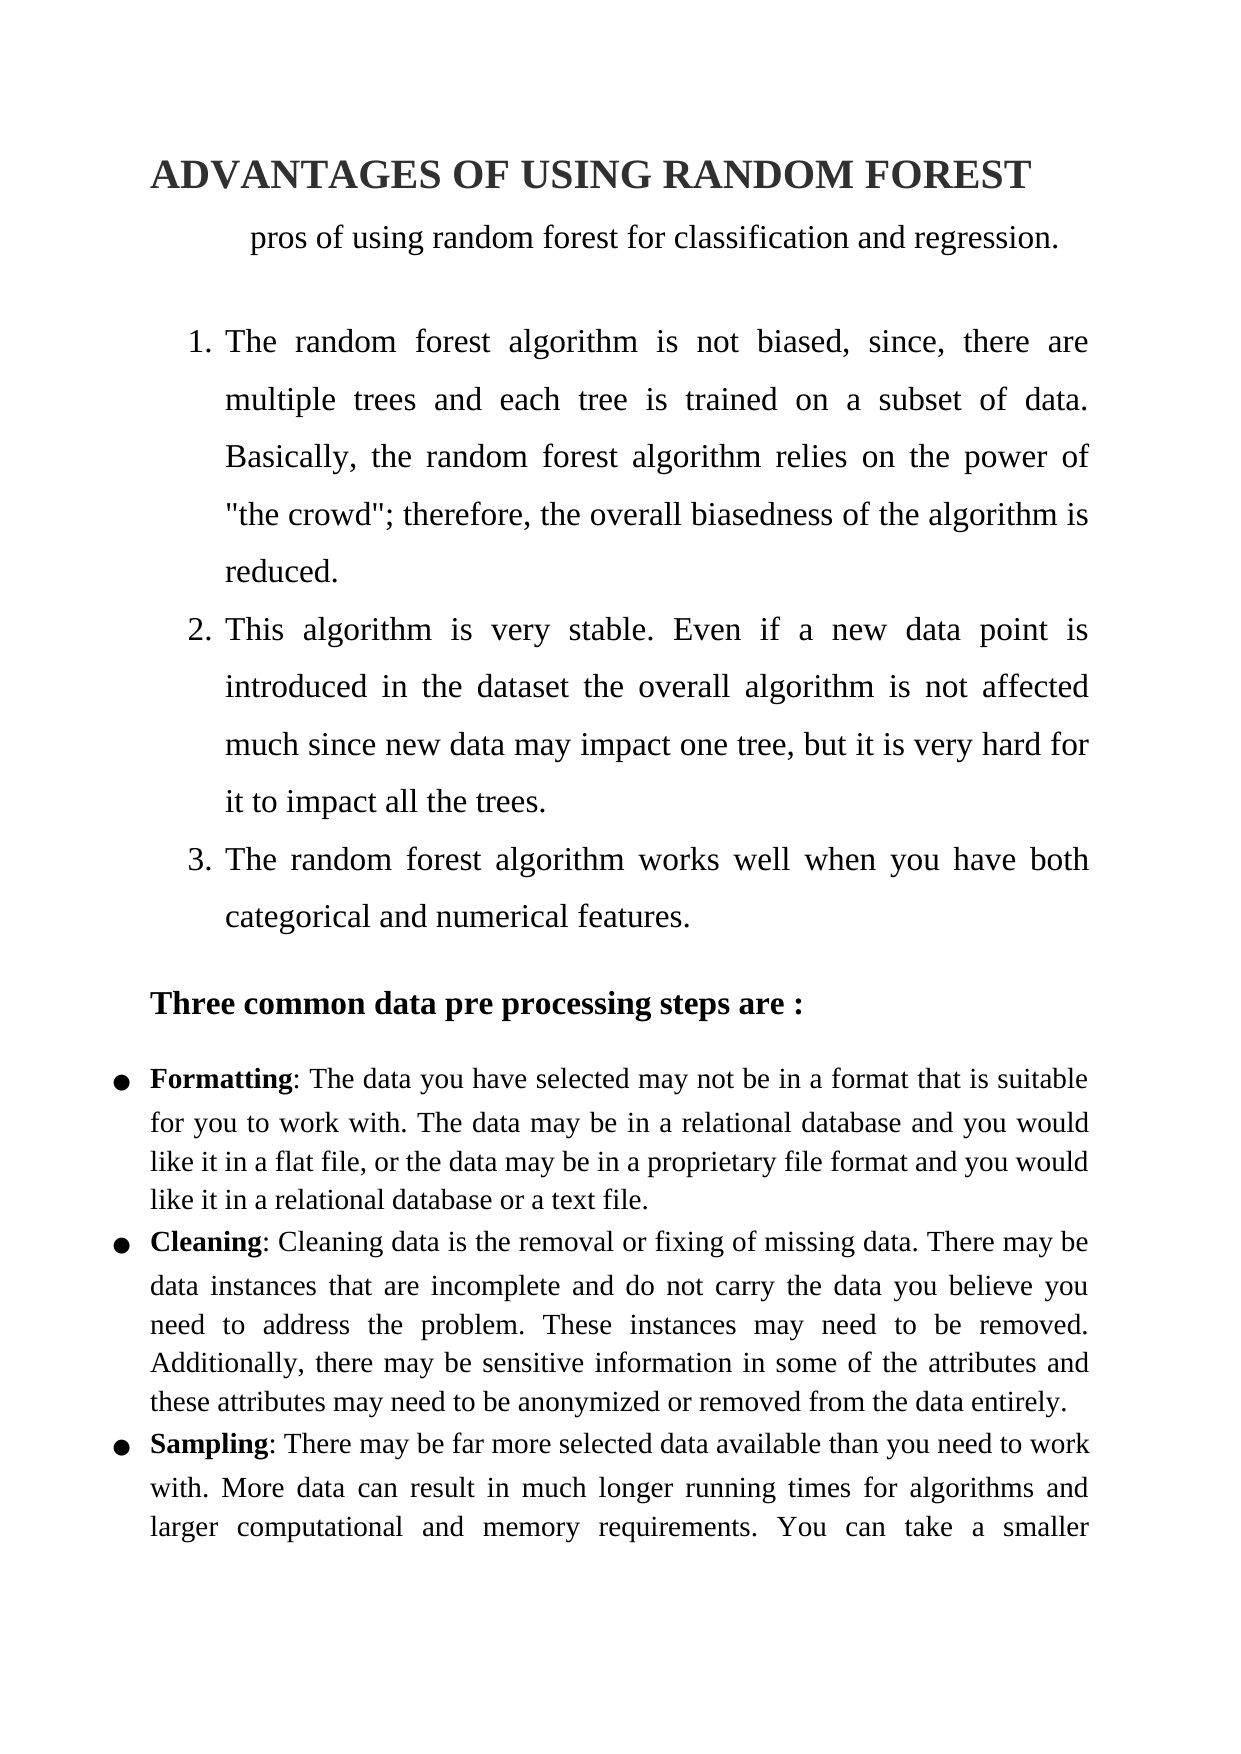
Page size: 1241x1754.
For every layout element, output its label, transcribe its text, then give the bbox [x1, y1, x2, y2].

list This algorithm is very stable. Even if a new data point is introduced in the dataset the overall algorithm is not affected much since new data may impact one tree, but it is very hard for it to impact all the trees. [187, 609, 1090, 820]
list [112, 1423, 1090, 1542]
list The random forest algorithm works well when you have both categorical and numerical features. [187, 839, 1090, 935]
list Cleaning: Cleaning data is the removal or fixing of missing data. There may be data instances that are incomplete and do not carry the data you believe you need to address the problem. These instances may need to be removed. Additionally, there may be sensitive information in some of the attributes and these attributes may need to be anonymized or removed from the data entirely. [112, 1221, 1090, 1418]
text Three common data pre processing steps are : [150, 983, 1090, 1022]
text pros of using random forest for classification and regression. [150, 217, 1090, 256]
list The random forest algorithm is not biased, since, there are multiple trees and each tree is trained on a subset of data. Basically, the random forest algorithm relies on the power of "the crowd"; therefore, the overall biasedness of the algorithm is reduced. [187, 322, 1090, 590]
text ADVANTAGES OF USING RANDOM FOREST [150, 150, 1090, 198]
list Formatting: The data you have selected may not be in a format that is suitable for you to work with. The data may be in a relational database and you would like it in a flat file, or the data may be in a proprietary file format and you would like it in a relational database or a text file. [112, 1057, 1090, 1216]
